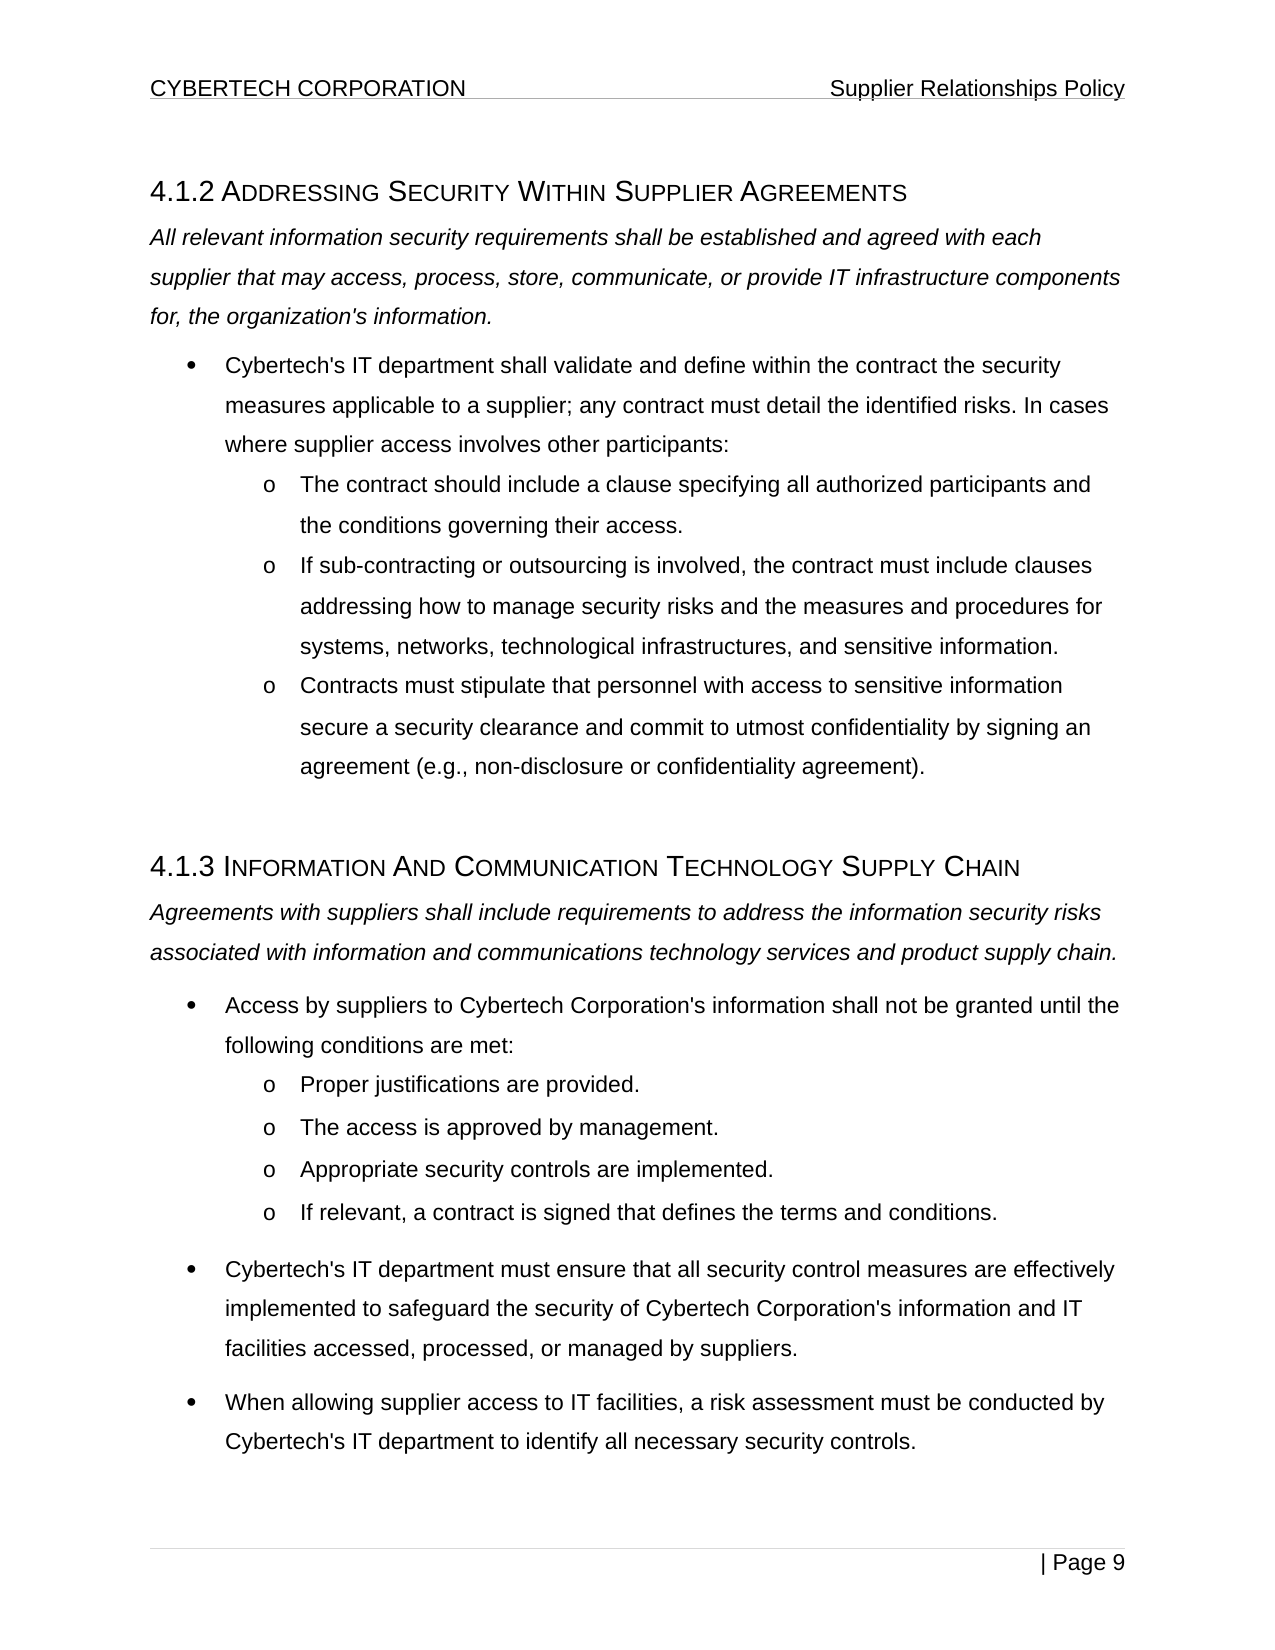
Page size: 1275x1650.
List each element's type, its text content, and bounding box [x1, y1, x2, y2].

list Proper justifications are provided. [262, 1071, 1125, 1100]
list Cybertech's IT department shall validate and define within the contract the security measures applicable to a supplier; any contract must detail the identified risks. In cases where supplier access involves other participants: [187, 352, 1125, 458]
list Contracts must stipulate that personnel with access to sensitive information secure a security clearance and commit to utmost confidentiality by signing an agreement (e.g., non-disclosure or confidentiality agreement). [262, 672, 1125, 779]
list Access by suppliers to Cybertech Corporation's information shall not be granted until the following conditions are met: [187, 992, 1125, 1058]
list When allowing supplier access to IT facilities, a risk assessment must be conducted by Cybertech's IT department to identify all necessary security controls. [187, 1389, 1125, 1454]
list Appropriate security controls are implemented. [262, 1156, 1125, 1185]
text All relevant information security requirements shall be established and agreed with each supplier that may access, process, store, communicate, or provide IT infrastructure components for, the organization's information. [150, 224, 1125, 329]
subtitle 4.1.3 Information And Communication Technology Supply Chain [150, 849, 1125, 882]
subtitle 4.1.2 Addressing Security Within Supplier Agreements [150, 174, 1125, 207]
list If sub-contracting or outsourcing is involved, the contract must include clauses addressing how to manage security risks and the measures and procedures for systems, networks, technological infrastructures, and sensitive information. [262, 552, 1125, 659]
list If relevant, a contract is signed that defines the terms and conditions. [262, 1199, 1125, 1227]
text Agreements with suppliers shall include requirements to address the information security risks associated with information and communications technology services and product supply chain. [150, 899, 1125, 965]
list The contract should include a clause specifying all authorized participants and the conditions governing their access. [262, 471, 1125, 538]
list Cybertech's IT department must ensure that all security control measures are effectively implemented to safeguard the security of Cybertech Corporation's information and IT facilities accessed, processed, or managed by suppliers. [187, 1256, 1125, 1361]
list The access is approved by management. [262, 1114, 1125, 1142]
